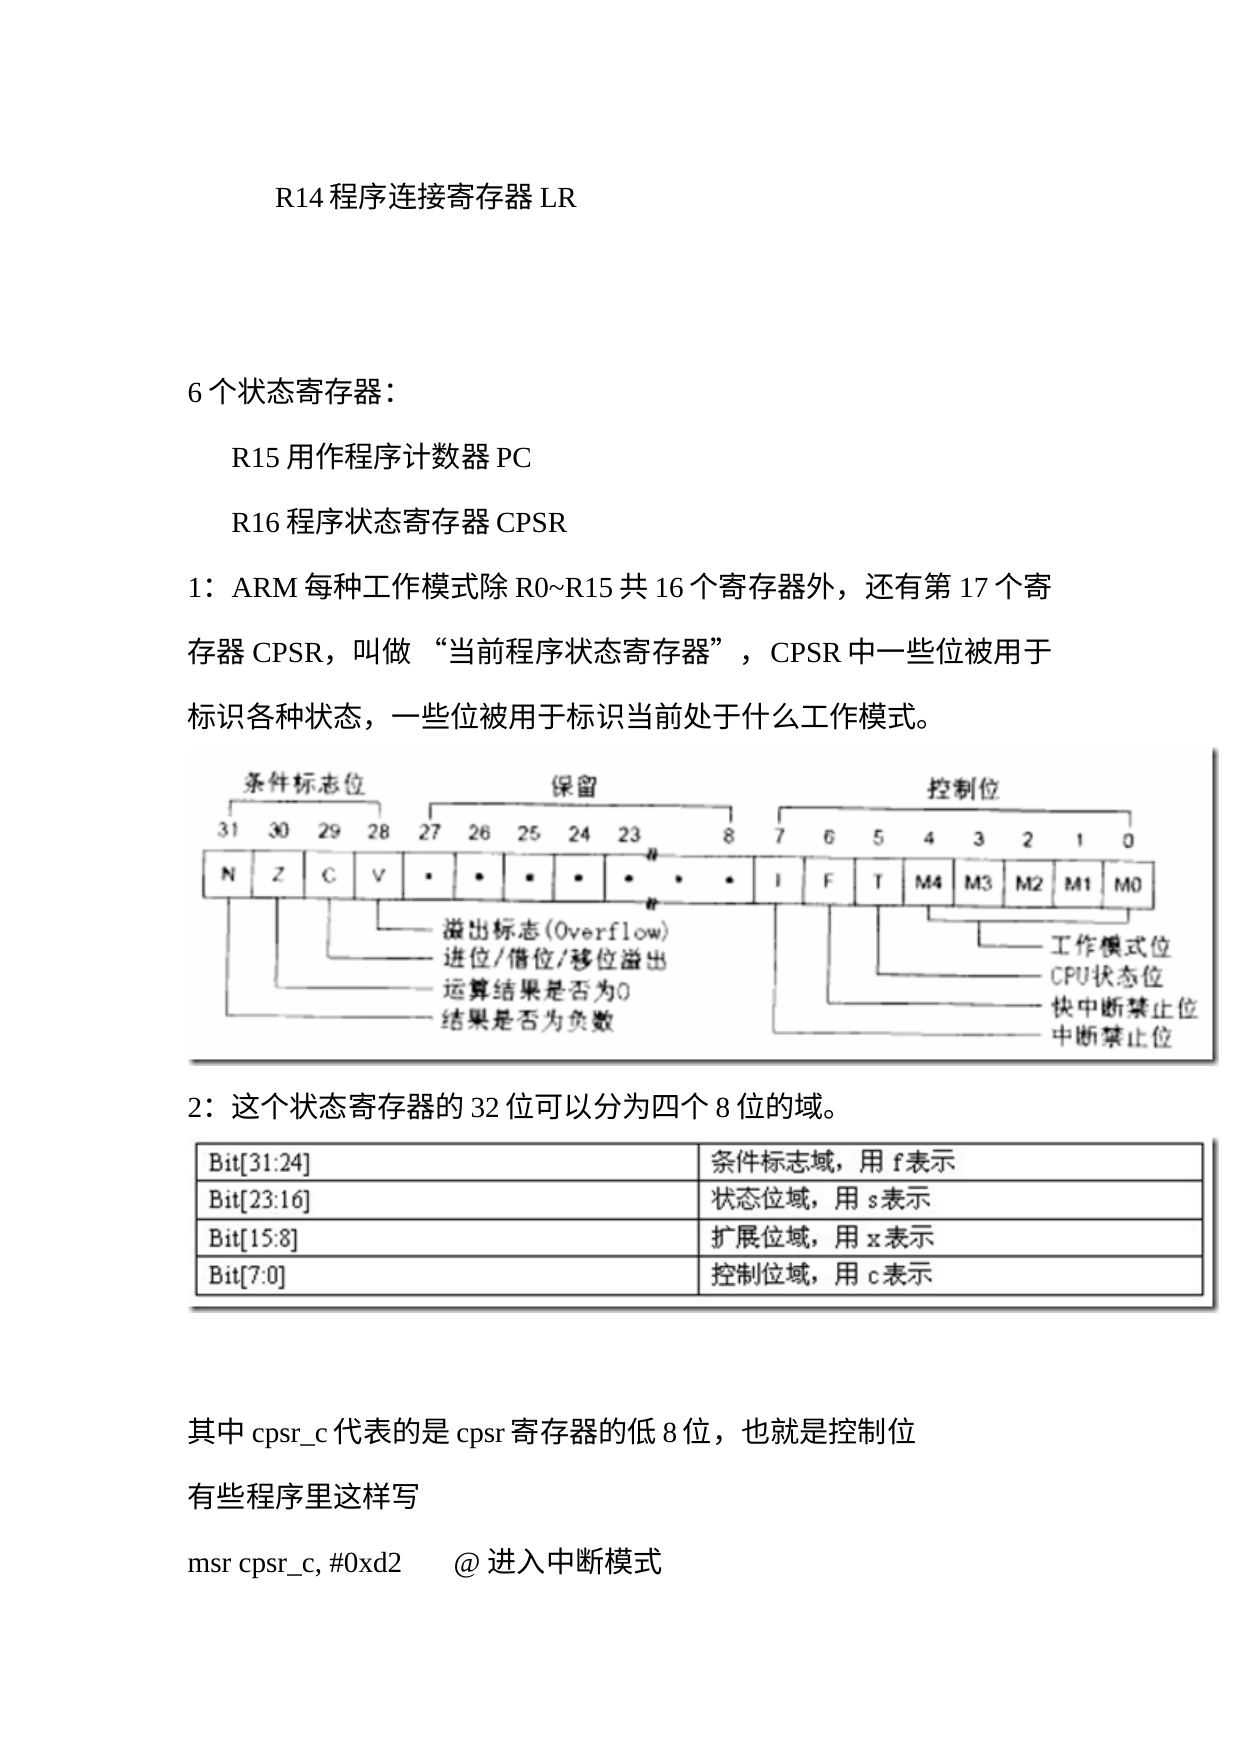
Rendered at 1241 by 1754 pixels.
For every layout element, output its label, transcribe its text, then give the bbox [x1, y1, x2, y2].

text 2：这个状态寄存器的32位可以分为四个8位的域。 [187, 1072, 1053, 1137]
text 1：ARM每种工作模式除R0~R15共16个寄存器外，还有第17个寄存器CPSR，叫做 “当前程序状态寄存器”，CPSR中一些位被用于标识各种状态，一些位被用于标识当前处于什么工作模式。 [187, 552, 1053, 747]
picture [187, 1137, 1219, 1313]
text 有些程序里这样写 msr cpsr_c, #0xd2 @ 进入中断模式 [187, 1462, 1053, 1592]
picture [187, 747, 1219, 1066]
text R15用作程序计数器PC [187, 422, 1053, 487]
text 其中cpsr_c代表的是cpsr寄存器的低8位，也就是控制位 [187, 1397, 1053, 1462]
text R16程序状态寄存器CPSR [187, 487, 1053, 552]
text R14程序连接寄存器LR [187, 162, 1053, 227]
text 6个状态寄存器： [187, 357, 1053, 422]
